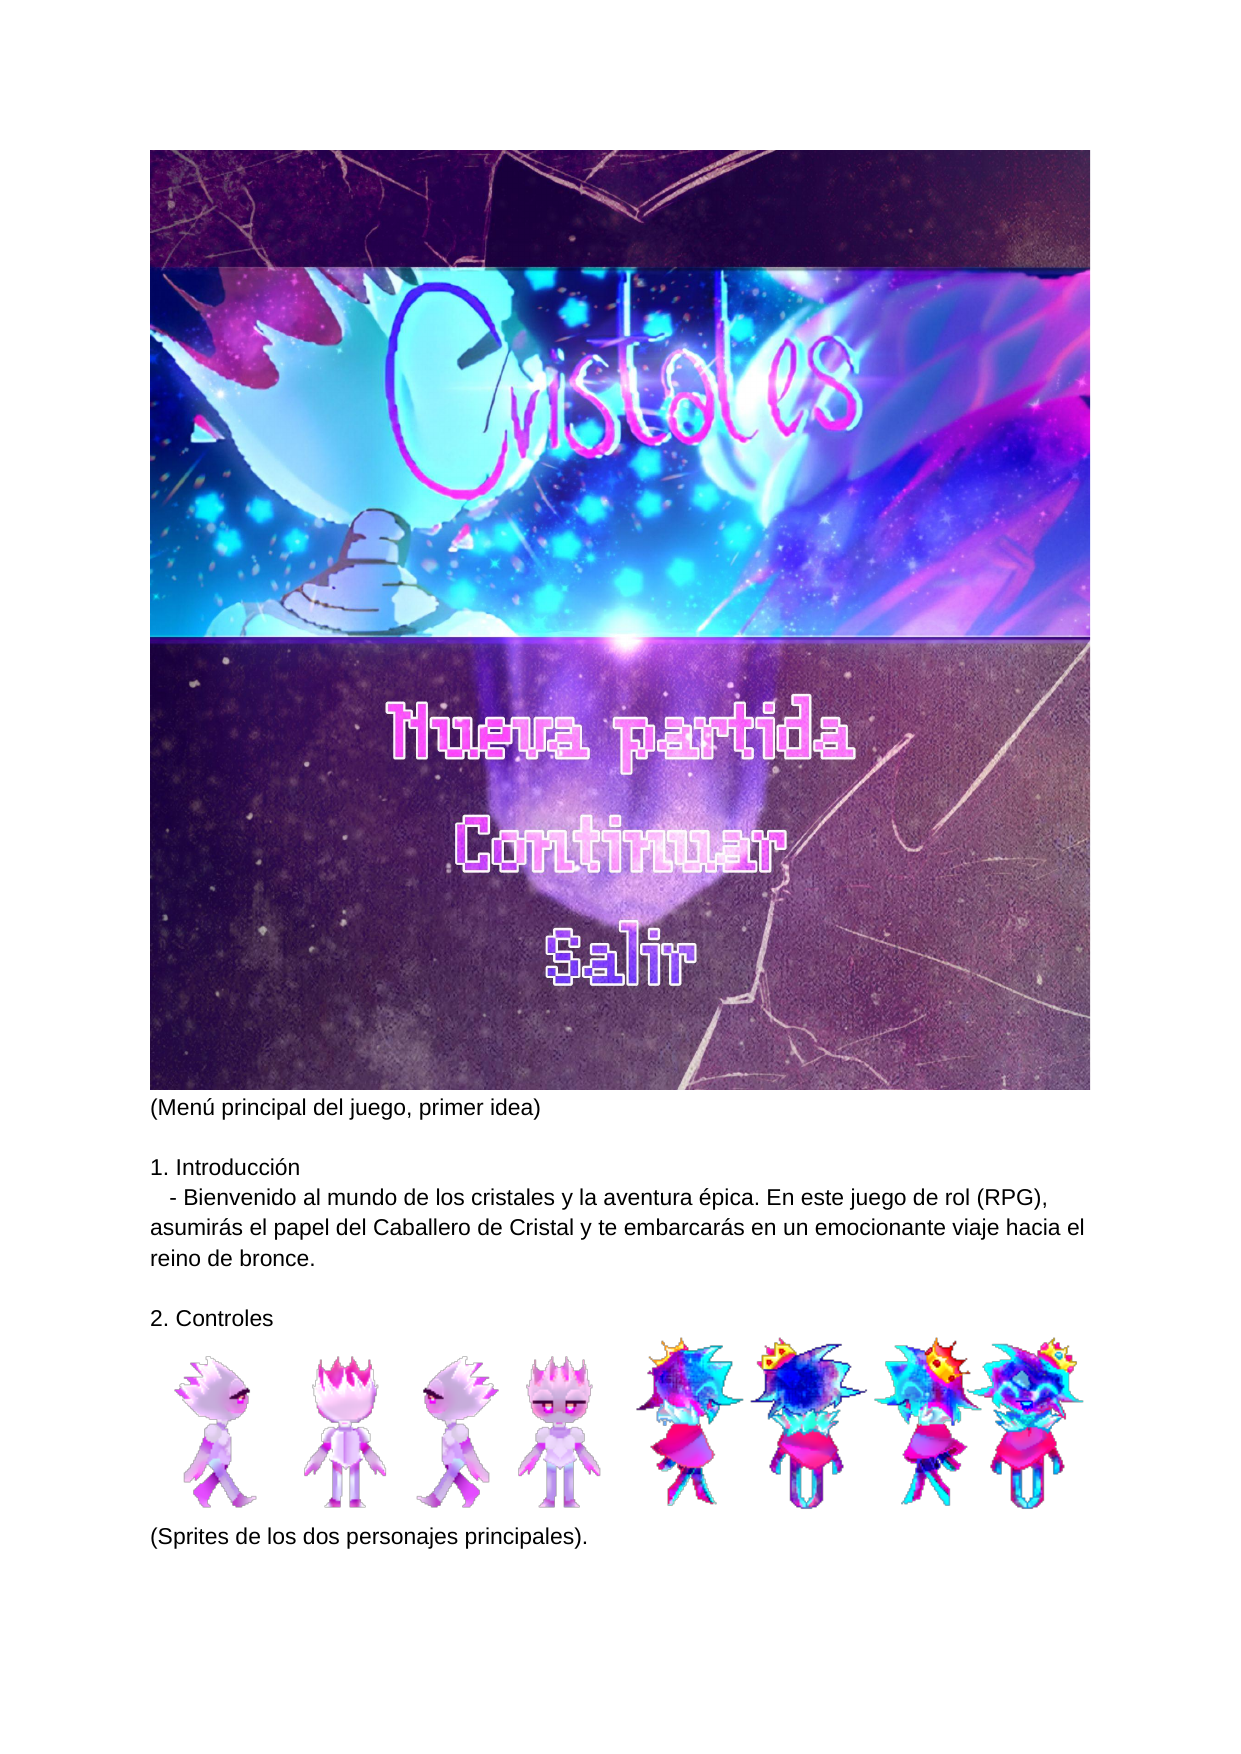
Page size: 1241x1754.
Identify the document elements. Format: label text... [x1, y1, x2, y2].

picture [150, 150, 1091, 1090]
text (Sprites de los dos personajes principales). [150, 1523, 1090, 1550]
text (Menú principal del juego, primer idea) [150, 1093, 1090, 1120]
picture [150, 1335, 1088, 1520]
text 1. Introducción [150, 1154, 1090, 1180]
text - Bienvenido al mundo de los cristales y la aventura épica. En este juego de rol (RPG), asumirás el papel del Caballero de Cristal y te embarcarás en un emocionante viaje hacia el reino de bronce. [150, 1184, 1090, 1271]
text 2. Controles [150, 1305, 1090, 1331]
